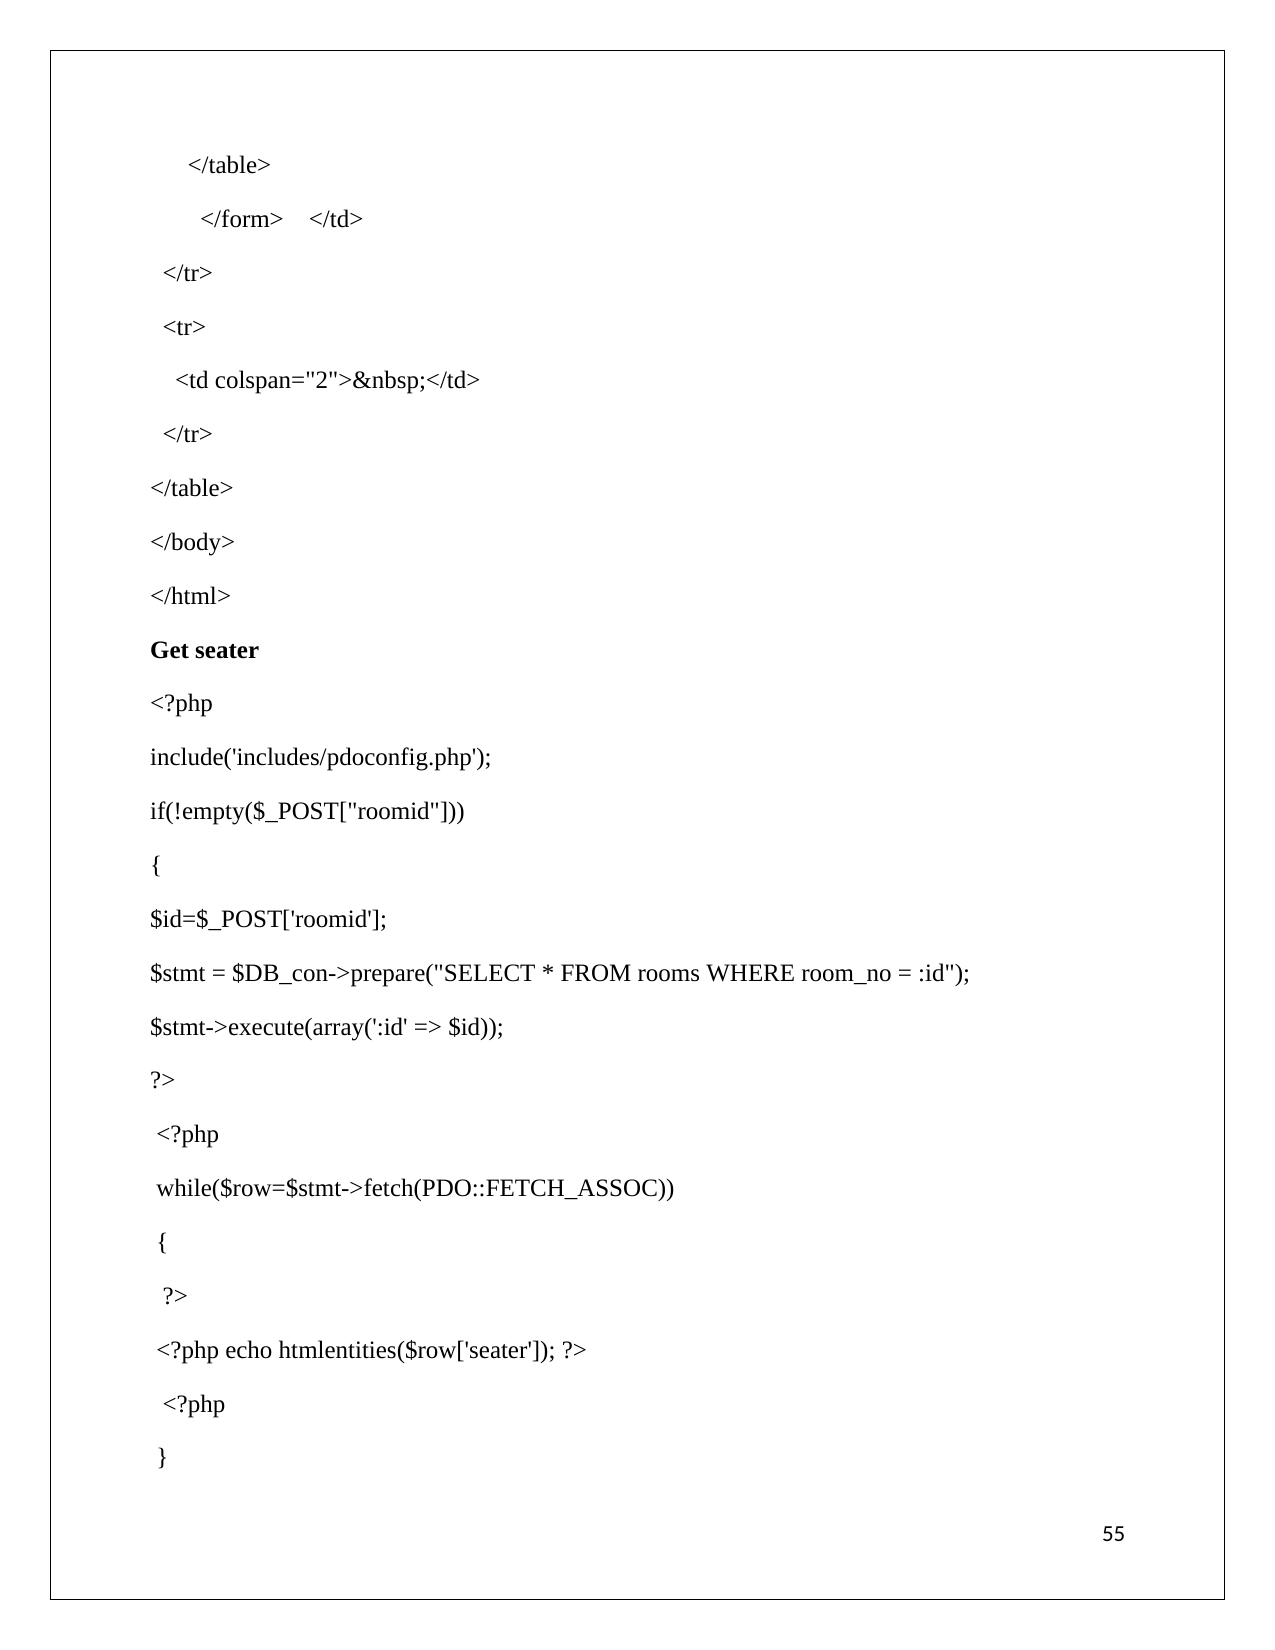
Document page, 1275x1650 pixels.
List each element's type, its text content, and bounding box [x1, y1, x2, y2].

text if(!empty($_POST["roomid"])) [150, 796, 1125, 825]
text </table> [150, 150, 1125, 179]
text $id=$_POST['roomid']; [150, 904, 1125, 933]
text <?php echo htmlentities($row['seater']); ?> [150, 1335, 1125, 1363]
text { [150, 850, 1125, 879]
text </body> [150, 527, 1125, 556]
text ?> [150, 1066, 1125, 1094]
text <?php [150, 1389, 1125, 1417]
text </table> [150, 473, 1125, 502]
text while($row=$stmt->fetch(PDO::FETCH_ASSOC)) [150, 1173, 1125, 1202]
text include('includes/pdoconfig.php'); [150, 742, 1125, 771]
text <?php [150, 688, 1125, 717]
text <tr> [150, 312, 1125, 340]
text </tr> [150, 258, 1125, 286]
text Get seater [150, 635, 1125, 663]
text <?php [150, 1119, 1125, 1148]
text ?> [150, 1281, 1125, 1310]
text </form> </td> [150, 204, 1125, 233]
text $stmt = $DB_con->prepare("SELECT * FROM rooms WHERE room_no = :id"); [150, 958, 1125, 987]
text </html> [150, 581, 1125, 609]
text $stmt->execute(array(':id' => $id)); [150, 1012, 1125, 1040]
text { [150, 1227, 1125, 1256]
text <td colspan="2">&nbsp;</td> [150, 365, 1125, 394]
text </tr> [150, 419, 1125, 448]
text } [150, 1442, 1125, 1471]
